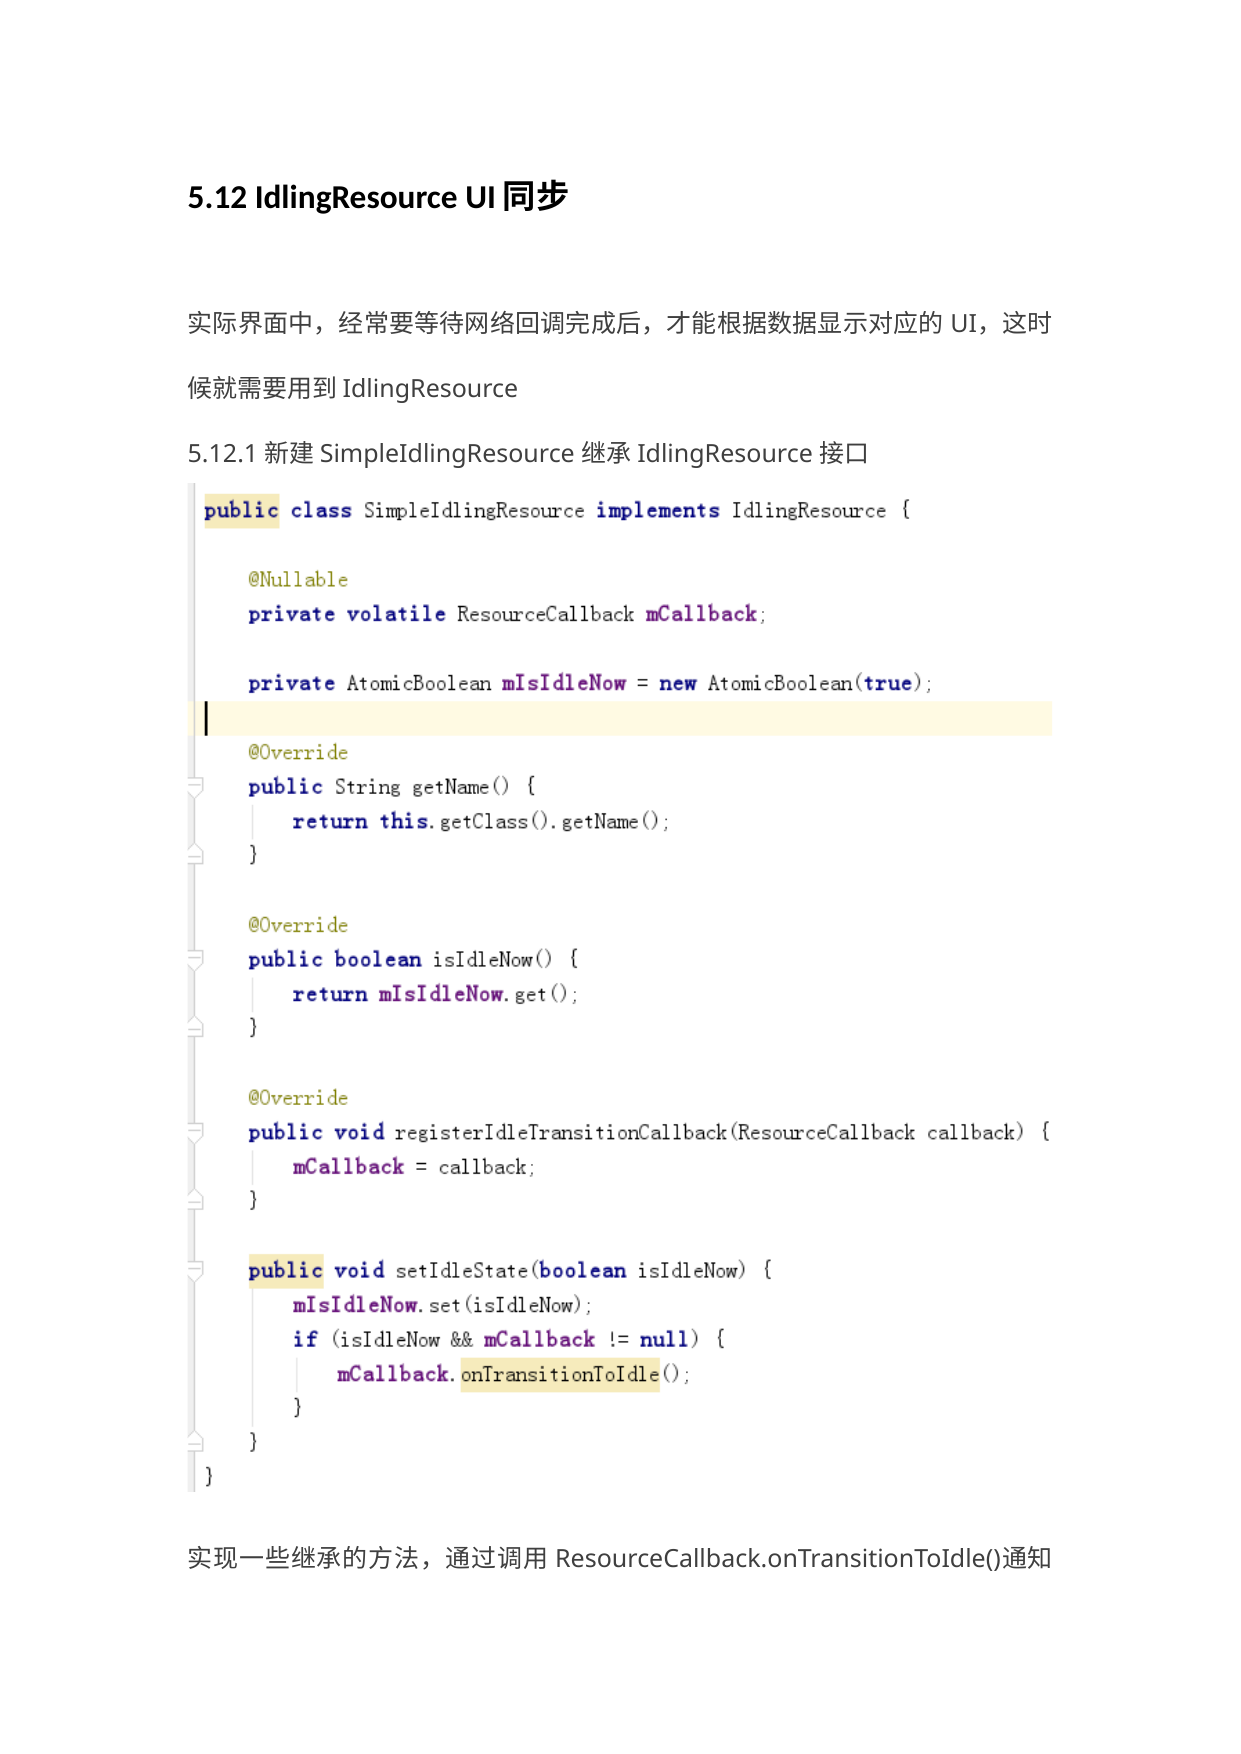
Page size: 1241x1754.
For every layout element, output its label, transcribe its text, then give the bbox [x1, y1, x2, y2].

subtitle 5.12 IdlingResource UI同步 [187, 162, 1053, 227]
text 5.12.1 新建SimpleIdlingResource 继承 IdlingResource 接口 [187, 419, 1053, 483]
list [187, 1524, 1053, 1589]
list 实际界面中，经常要等待网络回调完成后，才能根据数据显示对应的UI，这时候就需要用到IdlingResource [187, 289, 1053, 419]
picture [187, 483, 1053, 1492]
